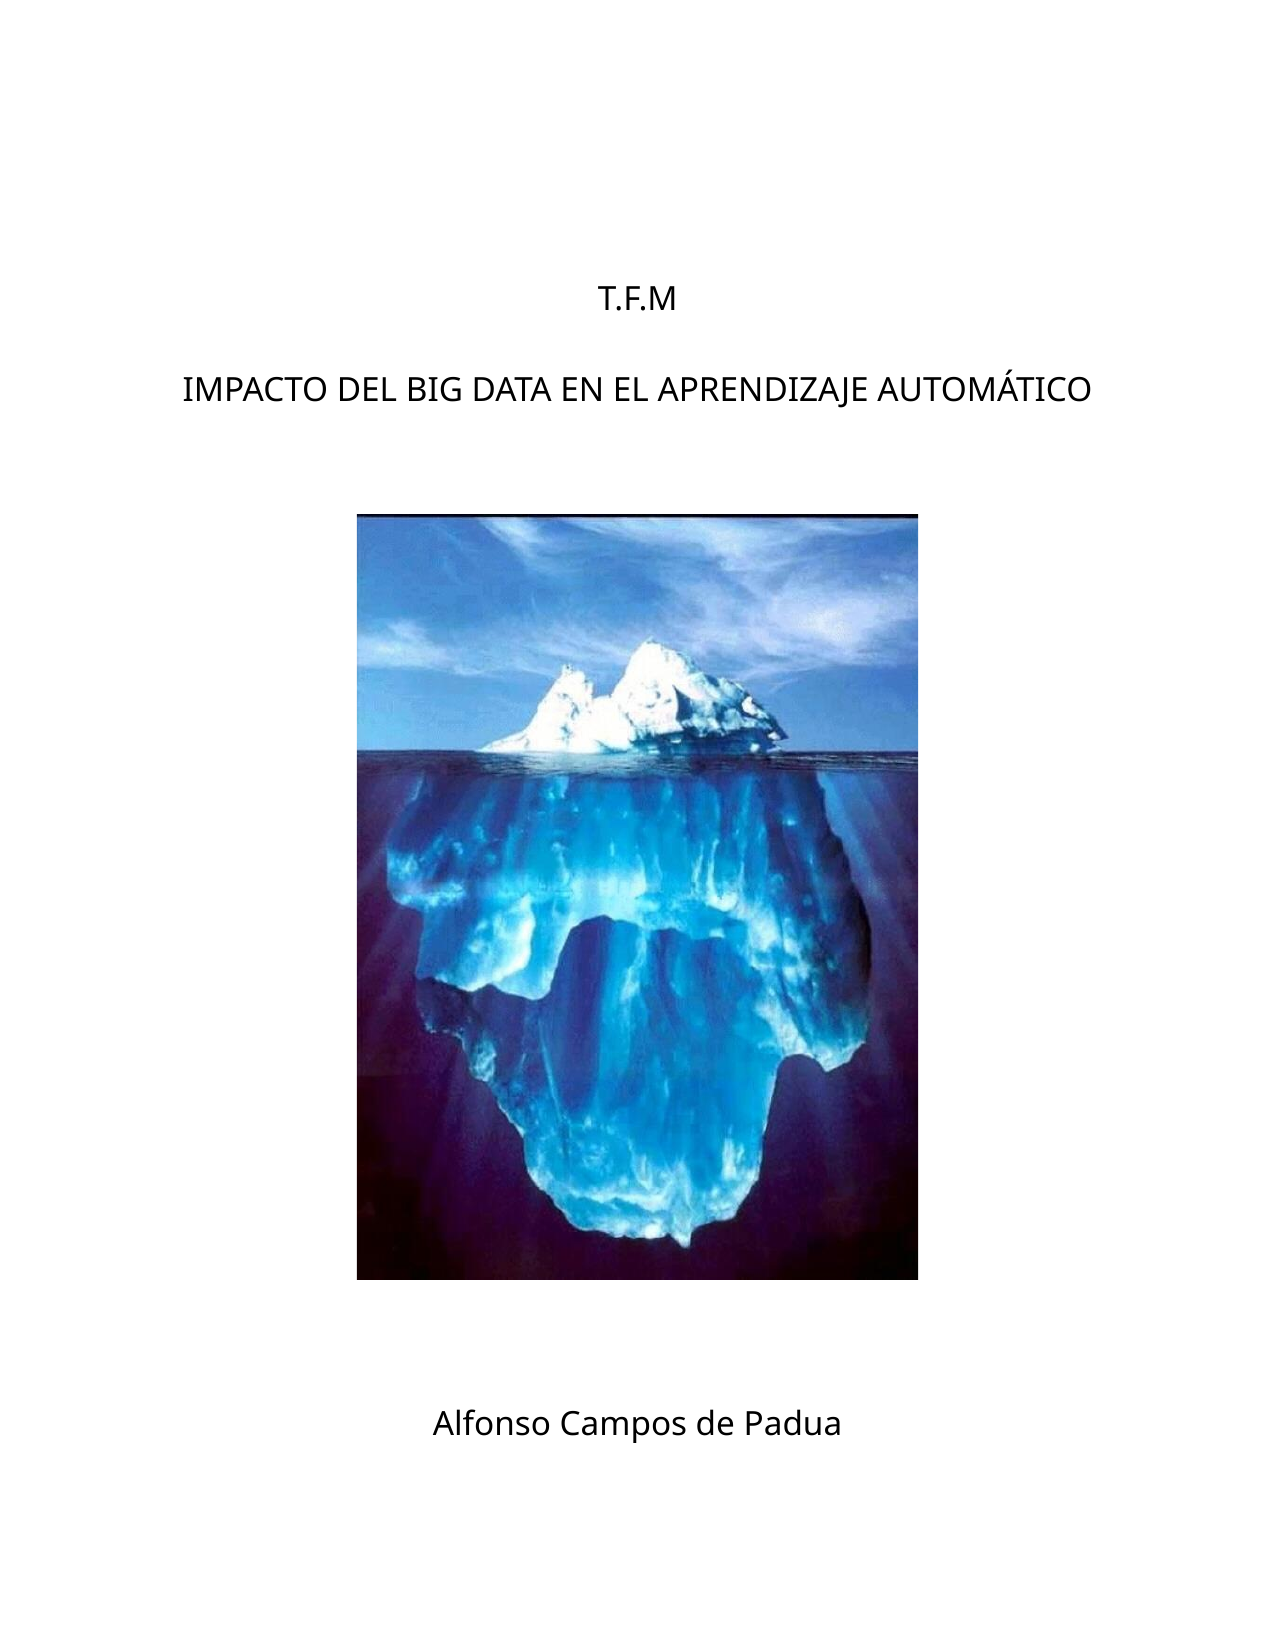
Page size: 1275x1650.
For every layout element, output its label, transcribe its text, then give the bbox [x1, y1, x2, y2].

picture [356, 514, 919, 1280]
title T.F.M IMPACTO DEL BIG DATA EN EL APRENDIZAJE AUTOMÁTICO [150, 275, 1125, 411]
title Alfonso Campos de Padua [150, 1399, 1125, 1445]
